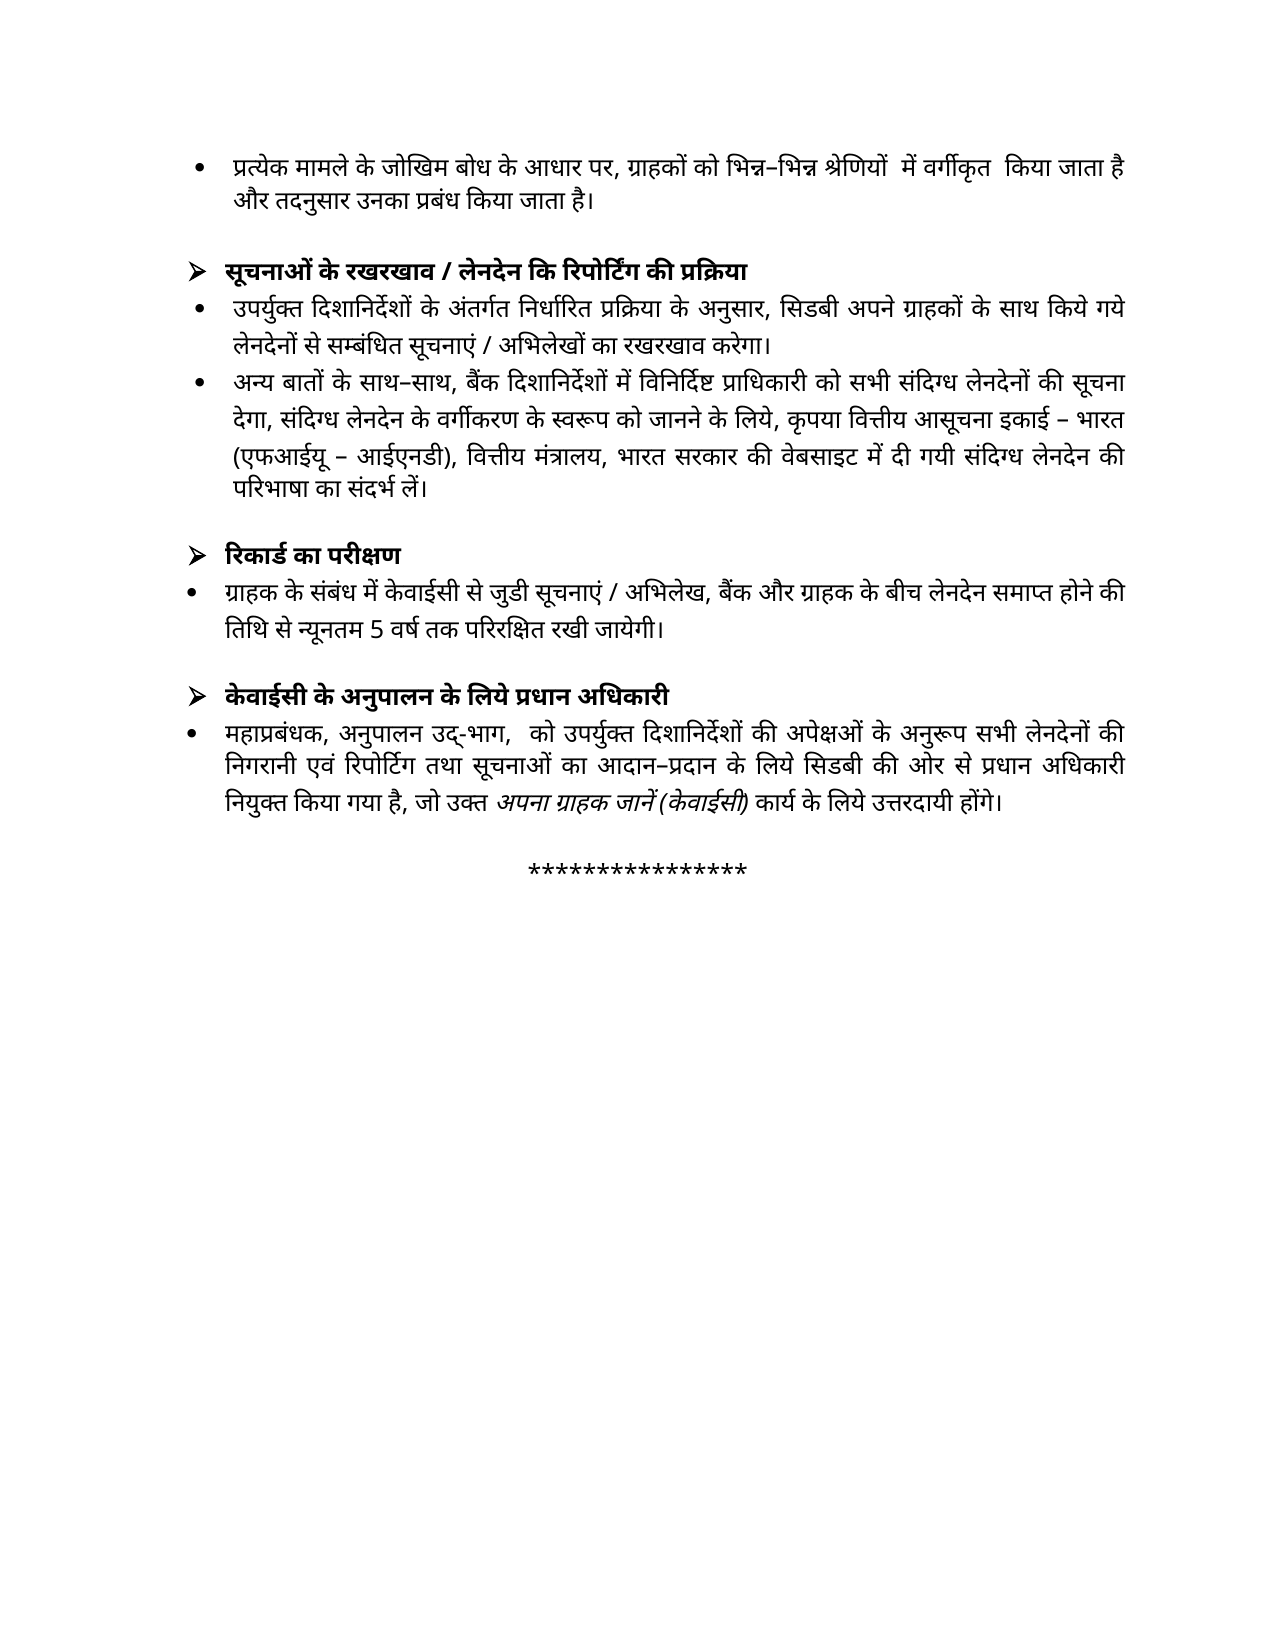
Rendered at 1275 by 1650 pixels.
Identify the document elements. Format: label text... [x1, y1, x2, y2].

list ग्राहक के संबंध में केवाईसी से जुडी सूचनाएं / अभिलेख, बैंक और ग्राहक के बीच लेनदेन समाप्त होने की तिथि से न्यूनतम 5 वर्ष तक परिरक्षित रखी जायेगी। [187, 575, 1125, 649]
list उपर्युक्त दिशानिर्देशों के अंतर्गत निर्धारित प्रक्रिया के अनुसार, सिडबी अपने ग्राहकों के साथ किये गये लेनदेनों से सम्बंधित सूचनाएं / अभिलेखों का रखरखाव करेगा। [195, 291, 1125, 364]
list केवाईसी के अनुपालन के लिये प्रधान अधिकारी [187, 683, 1125, 715]
list प्रत्येक मामले के जोखिम बोध के आधार पर, ग्राहकों को भिन्न–भिन्न श्रेणियों में वर्गीकृत किया जाता है और तदनुसार उनका प्रबंध किया जाता है। [195, 150, 1125, 219]
list अन्य बातों के साथ–साथ, बैंक दिशानिर्देशों में विनिर्दिष्ट प्राधिकारी को सभी संदिग्ध लेनदेनों की सूचना देगा, संदिग्ध लेनदेन के वर्गीकरण के स्वरूप को जानने के लिये, कृपया वित्तीय आसूचना इकाई – भारत (एफआईयू – आईएनडी), वित्तीय मंत्रालय, भारत सरकार की वेबसाइट में दी गयी संदिग्ध लेनदेन की परिभाषा का संदर्भ लें। [195, 364, 1125, 508]
list महाप्रबंधक, अनुपालन उद्-भाग, को उपर्युक्त दिशानिर्देशों की अपेक्षओं के अनुरूप सभी लेनदेनों की निगरानी एवं रिपोर्टिग तथा सूचनाओं का आदान–प्रदान के लिये सिडबी की ओर से प्रधान अधिकारी नियुक्त किया गया है, जो उक्‍त अपना ग्राहक जानें (केवाईसी) कार्य के लिये उत्तरदायी होंगे। [187, 715, 1125, 822]
list रिकार्ड का परीक्षण [187, 542, 1125, 575]
text **************** [150, 856, 1125, 890]
list सूचनाओं के रखरखाव / लेनदेन कि रिपोर्टिंग की प्रक्रिया [187, 254, 1125, 291]
